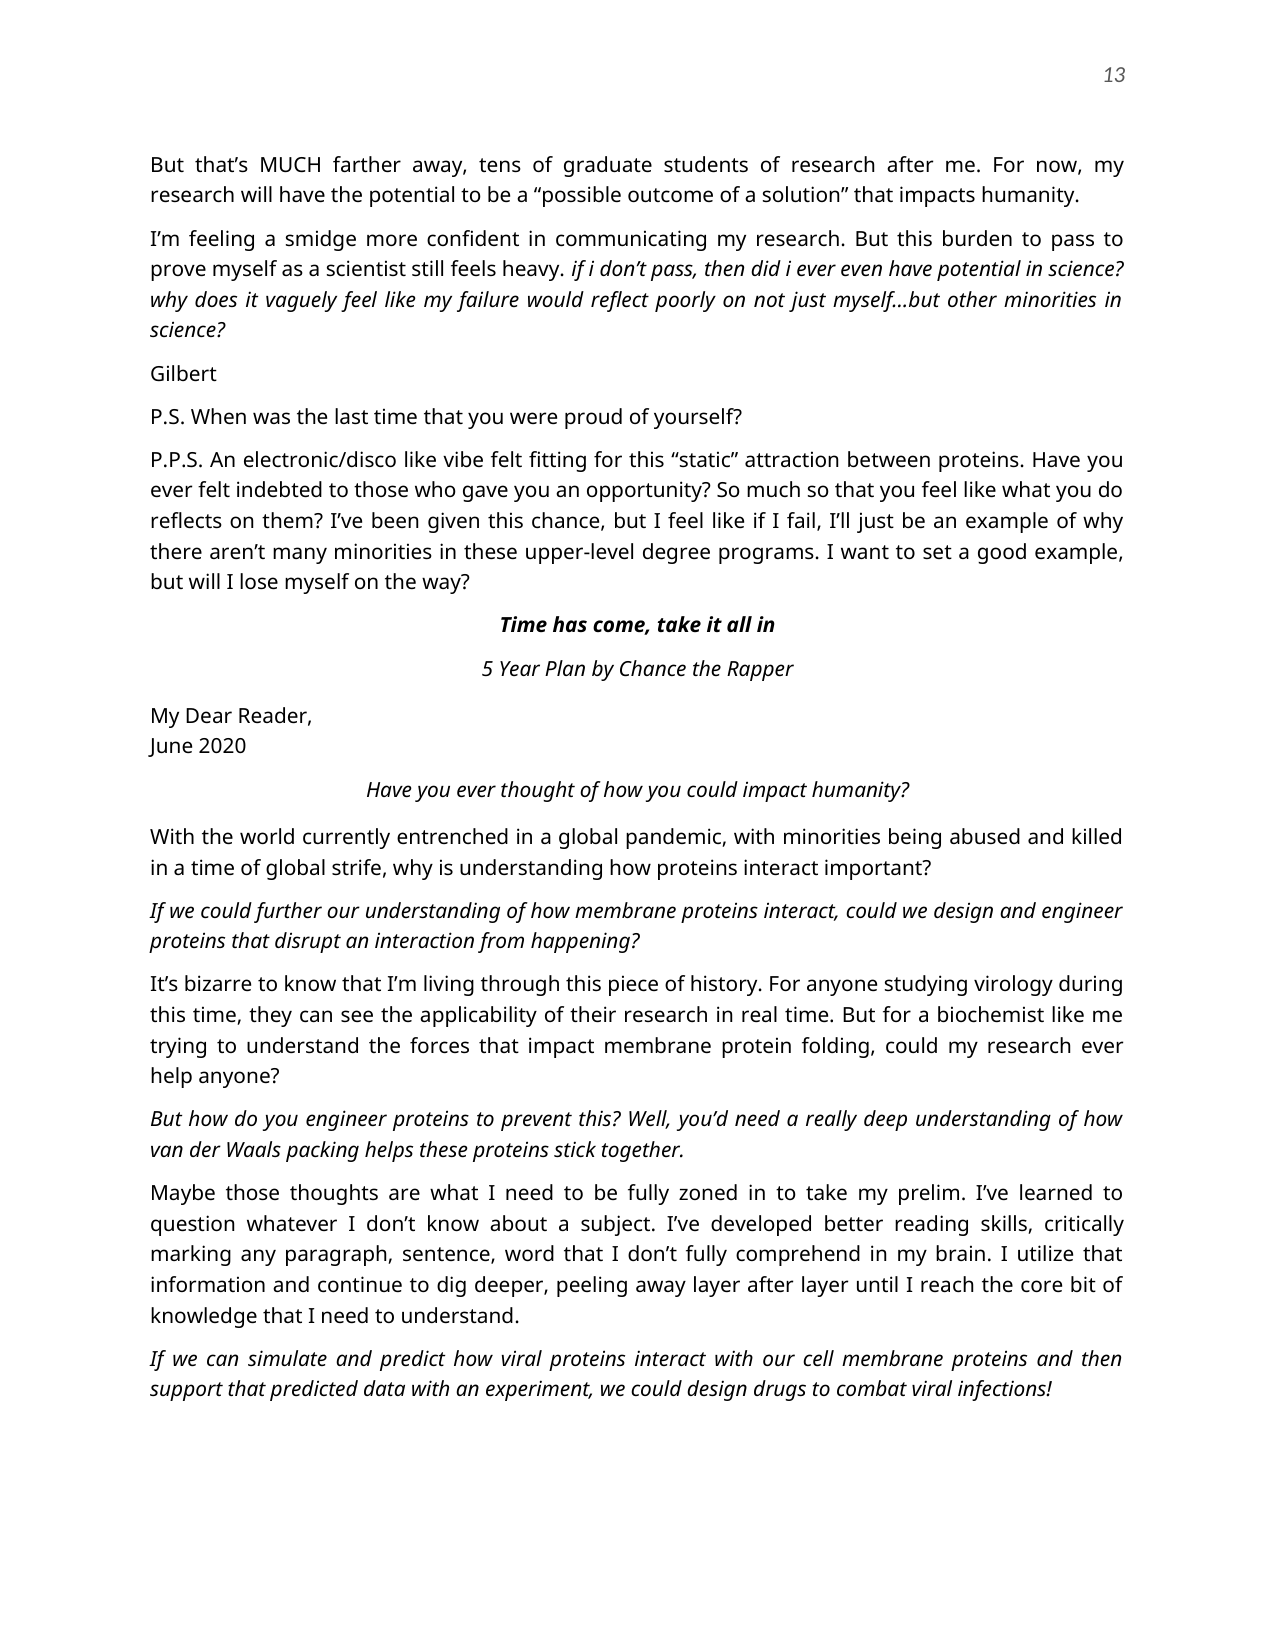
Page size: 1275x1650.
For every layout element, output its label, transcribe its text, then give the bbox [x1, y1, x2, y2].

text My Dear Reader, June 2020 [150, 701, 1125, 760]
text P.P.S. An electronic/disco like vibe felt fitting for this “static” attraction between proteins. Have you ever felt indebted to those who gave you an opportunity? So much so that you feel like what you do reflects on them? I’ve been given this chance, but I feel like if I fail, I’ll just be an example of why there aren’t many minorities in these upper-level degree programs. I want to set a good example, but will I lose myself on the way? [150, 445, 1125, 596]
text 5 Year Plan by Chance the Rapper [150, 654, 1125, 682]
text Gilbert [150, 359, 1125, 387]
text If we could further our understanding of how membrane proteins interact, could we design and engineer proteins that disrupt an interaction from happening? [150, 896, 1125, 955]
text Have you ever thought of how you could impact humanity? [150, 775, 1125, 803]
text Maybe those thoughts are what I need to be fully zoned in to take my prelim. I’ve learned to question whatever I don’t know about a subject. I’ve developed better reading skills, critically marking any paragraph, sentence, word that I don’t fully comprehend in my brain. I utilize that information and continue to dig deeper, peeling away layer after layer until I reach the core bit of knowledge that I need to understand. [150, 1178, 1125, 1329]
text But how do you engineer proteins to prevent this? Well, you’d need a really deep understanding of how van der Waals packing helps these proteins stick together. [150, 1104, 1125, 1164]
text If we can simulate and predict how viral proteins interact with our cell membrane proteins and then support that predicted data with an experiment, we could design drugs to combat viral infections! [150, 1344, 1125, 1403]
text P.S. When was the last time that you were proud of yourself? [150, 402, 1125, 430]
text I’m feeling a smidge more confident in communicating my research. But this burden to pass to prove myself as a scientist still feels heavy. if i don’t pass, then did i ever even have potential in science? why does it vaguely feel like my failure would reflect poorly on not just myself…but other minorities in science? [150, 224, 1125, 344]
text It’s bizarre to know that I’m living through this piece of history. For anyone studying virology during this time, they can see the applicability of their research in real time. But for a biochemist like me trying to understand the forces that impact membrane protein folding, could my research ever help anyone? [150, 969, 1125, 1090]
text With the world currently entrenched in a global pandemic, with minorities being abused and killed in a time of global strife, why is understanding how proteins interact important? [150, 822, 1125, 881]
text But that’s MUCH farther away, tens of graduate students of research after me. For now, my research will have the potential to be a “possible outcome of a solution” that impacts humanity. [150, 150, 1125, 209]
text Time has come, take it all in [150, 611, 1125, 639]
